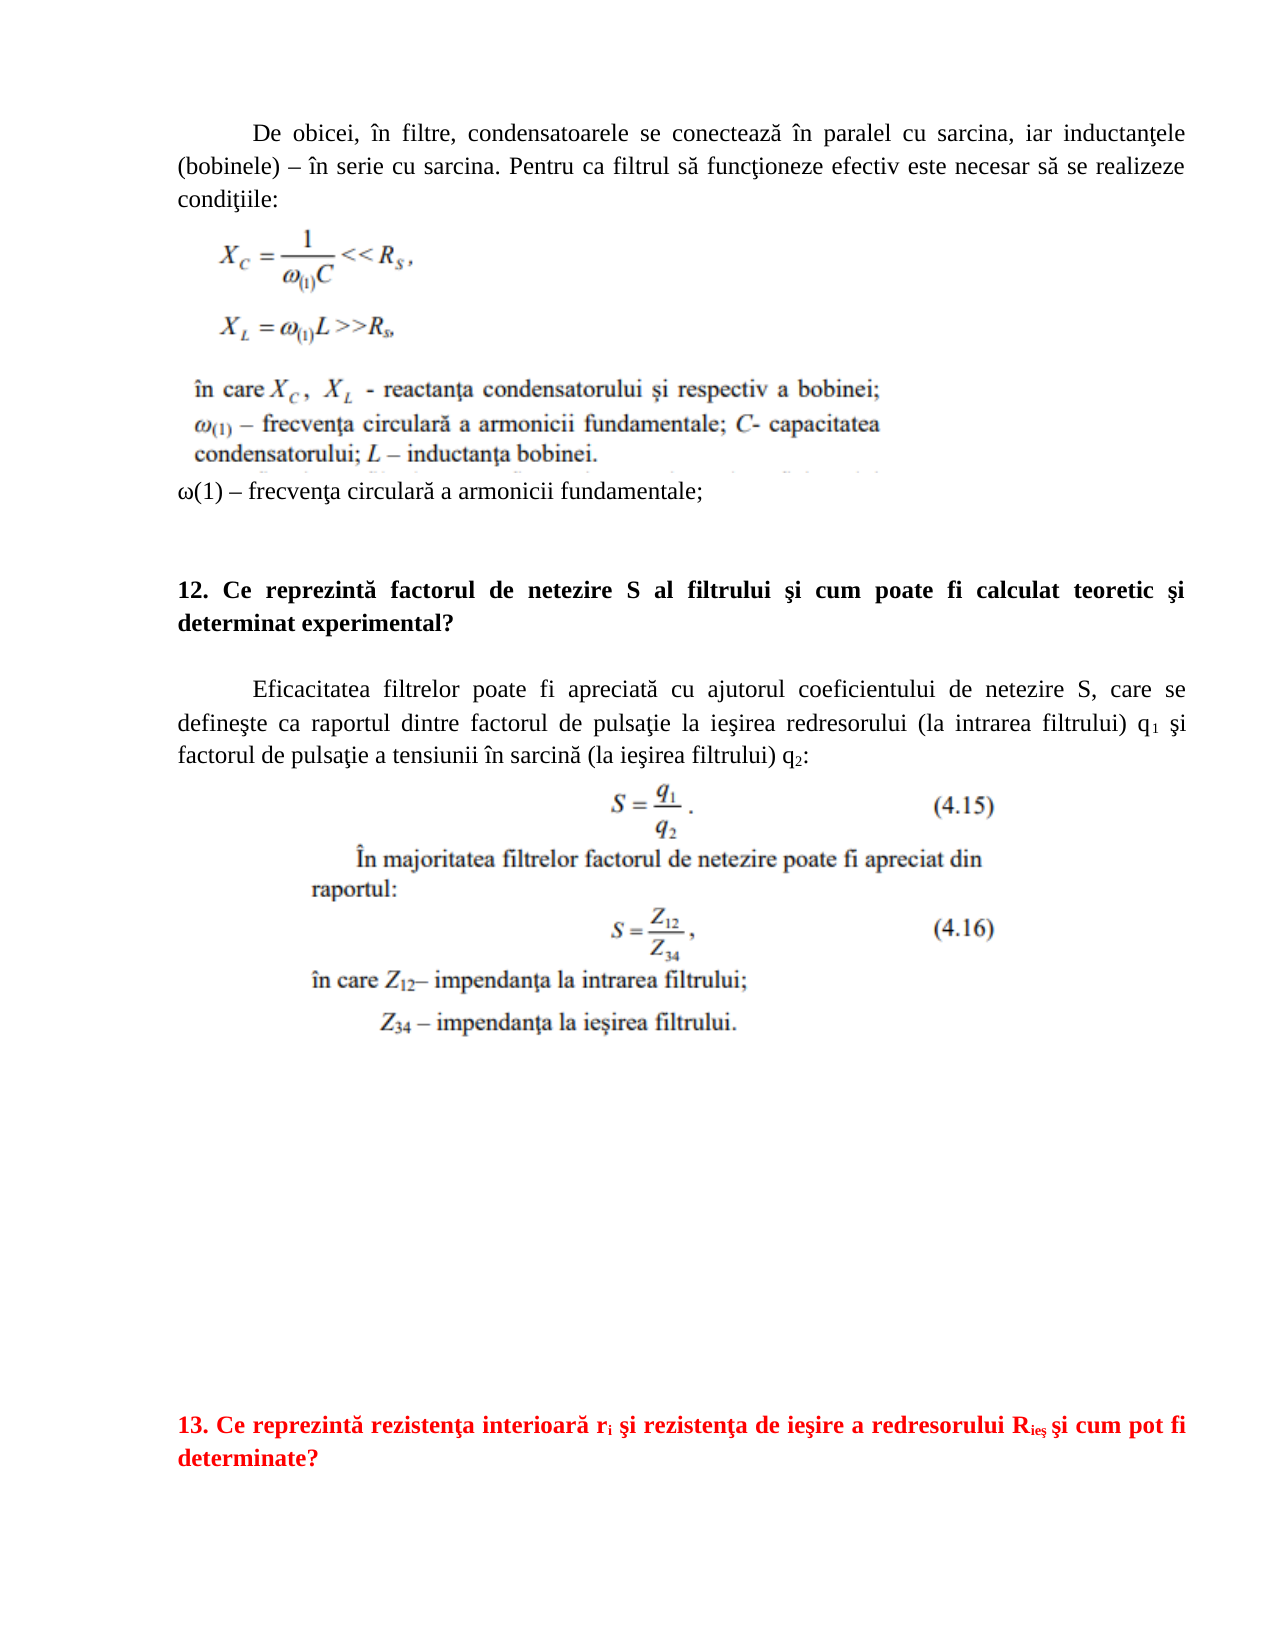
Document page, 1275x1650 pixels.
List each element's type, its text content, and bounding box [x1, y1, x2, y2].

text ω(1) – frecvenţa circulară a armonicii fundamentale; [177, 476, 1186, 505]
picture [182, 217, 436, 355]
picture [177, 364, 917, 473]
text 13. Ce reprezintă rezistenţa interioară ri şi rezistenţa de ieşire a redresorului Rieş şi cum pot fi determinate? [177, 1410, 1186, 1472]
text Eficacitatea filtrelor poate fi apreciată cu ajutorul coeficientului de netezire S, care se defineşte ca raportul dintre factorul de pulsaţie la ieşirea redresorului (la intrarea filtrului) q1 şi factorul de pulsaţie a tensiunii în sarcină (la ieşirea filtrului) q2: [177, 674, 1186, 769]
text 12. Ce reprezintă factorul de netezire S al filtrului şi cum poate fi calculat teoretic şi determinat experimental? [177, 576, 1186, 637]
picture [252, 773, 1082, 1043]
text De obicei, în filtre, condensatoarele se conectează în paralel cu sarcina, iar inductanţele (bobinele) – în serie cu sarcina. Pentru ca filtrul să funcţioneze efectiv este necesar să se realizeze condiţiile: [177, 118, 1186, 360]
